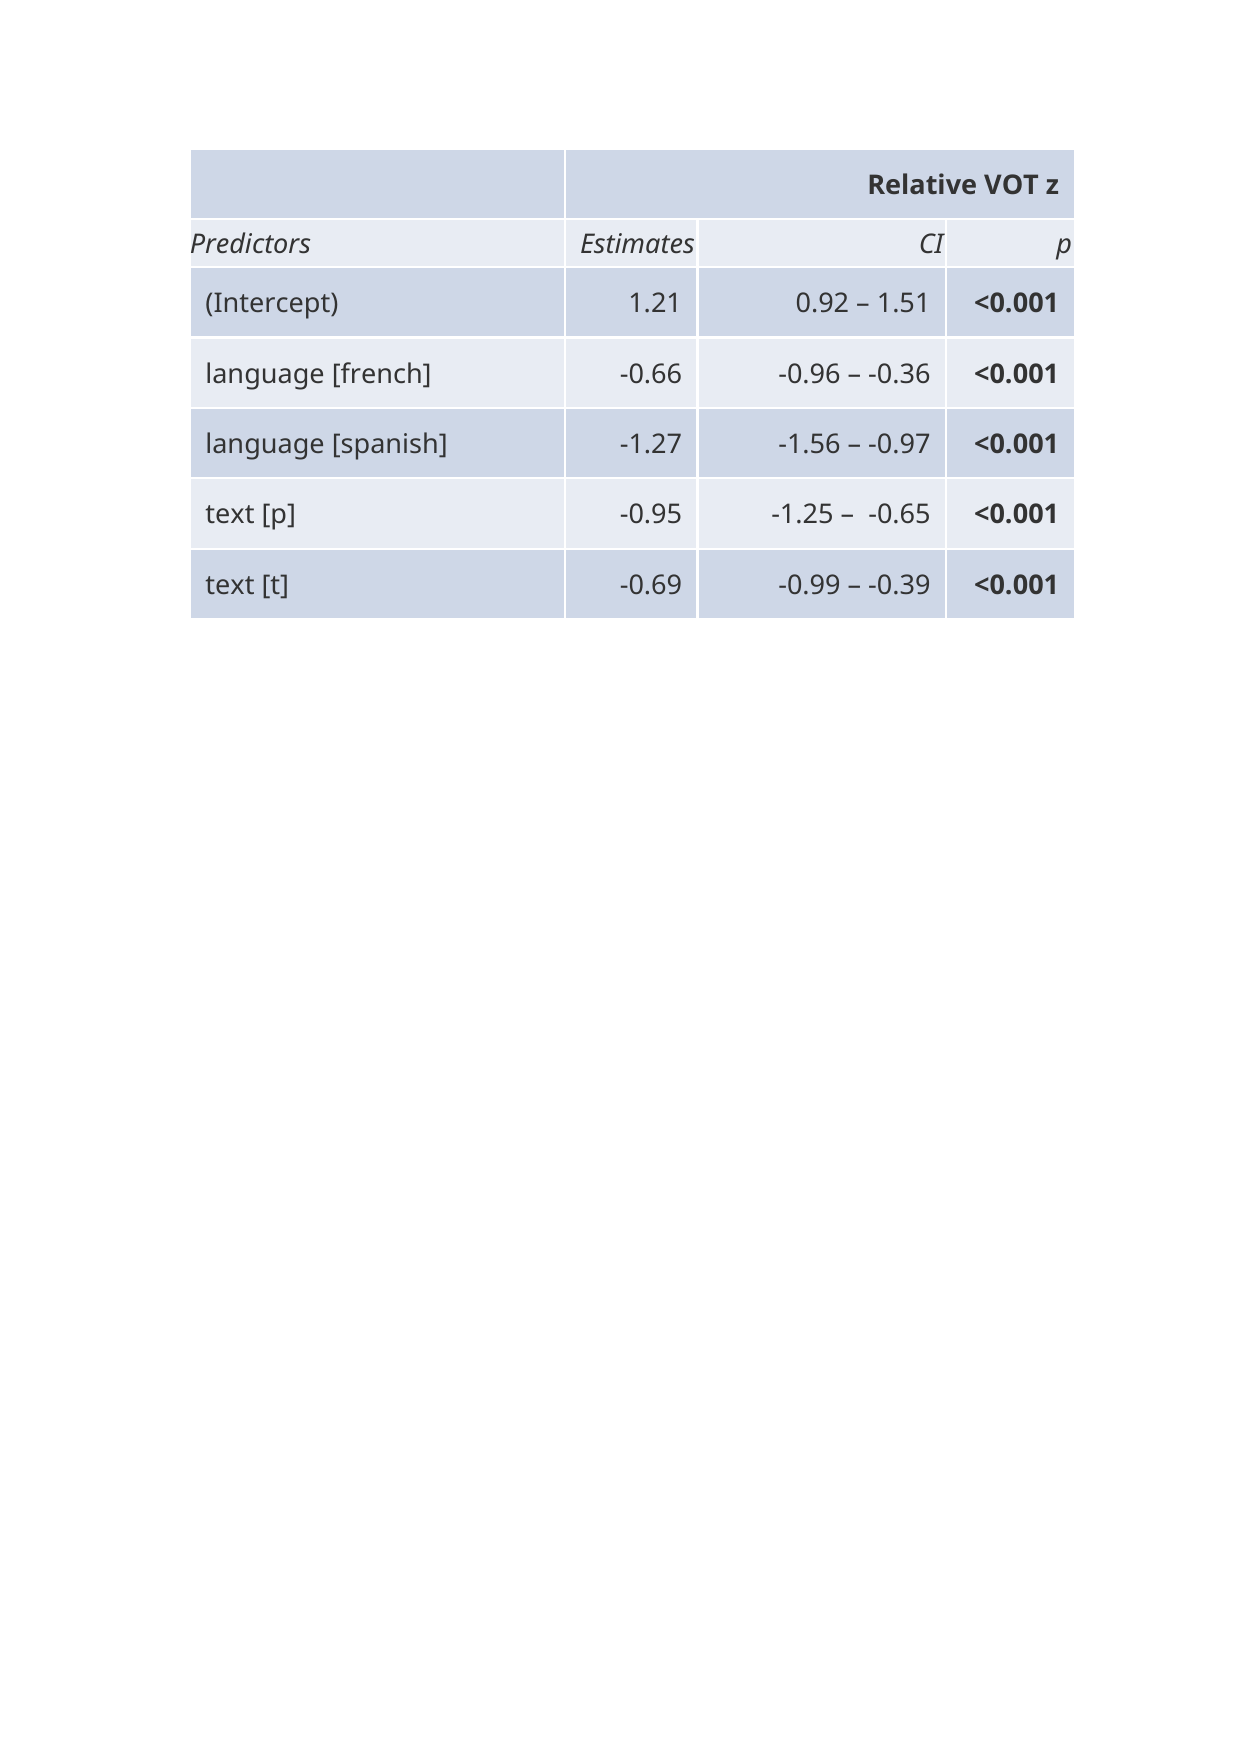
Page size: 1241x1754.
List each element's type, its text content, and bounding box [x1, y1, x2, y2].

table_cell language [spanish] [191, 409, 564, 477]
table_cell 0.92 – 1.51 [699, 268, 945, 336]
table_cell <0.001 [947, 339, 1074, 407]
table_cell -0.99 – -0.39 [699, 550, 945, 618]
table_cell -0.66 [566, 339, 696, 407]
table_cell language [french] [191, 339, 564, 407]
table_cell (Intercept) [191, 268, 564, 336]
table_cell -0.96 – -0.36 [699, 339, 945, 407]
table_header [191, 150, 564, 218]
table_cell Estimates [566, 220, 696, 266]
table_cell <0.001 [947, 479, 1074, 548]
table_cell <0.001 [947, 550, 1074, 618]
table_cell -0.95 [566, 479, 696, 548]
table_cell -1.27 [566, 409, 696, 477]
table_cell -1.56 – -0.97 [699, 409, 945, 477]
table_cell Predictors [191, 220, 564, 266]
table_cell p [947, 220, 1074, 266]
table_cell -0.69 [566, 550, 696, 618]
table_cell CI [699, 220, 945, 266]
table_cell text [t] [191, 550, 564, 618]
table_header Relative VOT z [566, 150, 1074, 218]
table_cell <0.001 [947, 409, 1074, 477]
table_cell 1.21 [566, 268, 696, 336]
table_cell <0.001 [947, 268, 1074, 336]
table_cell -1.25 – -0.65 [699, 479, 945, 548]
table_cell text [p] [191, 479, 564, 548]
